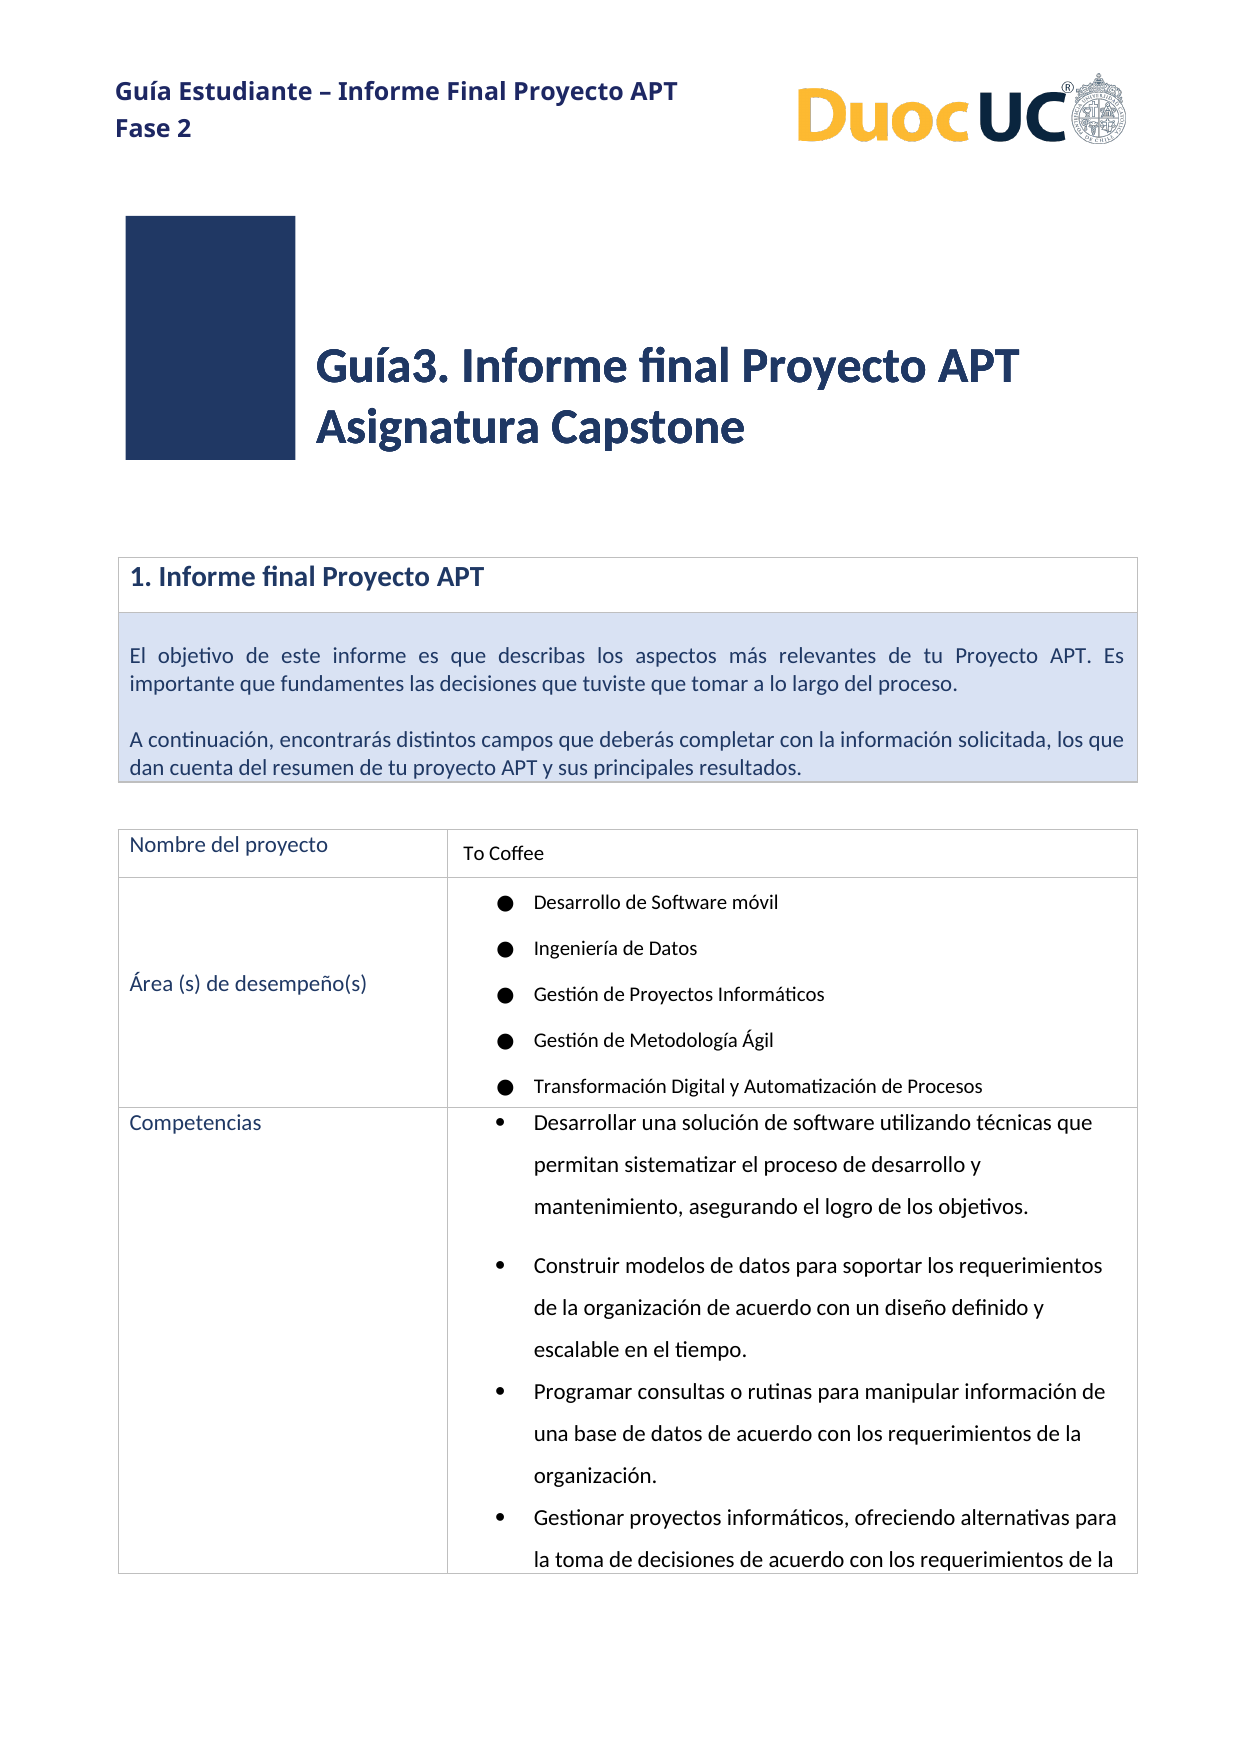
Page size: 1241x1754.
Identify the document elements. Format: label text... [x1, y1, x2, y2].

table_cell Área (s) de desempeño(s) [119, 878, 447, 1107]
table_header 1. Informe final Proyecto APT [119, 558, 1137, 612]
table_cell Desarrollo de Software móvil Ingeniería de Datos Gestión de Proyectos Informáticos Gestión de Metodología Ágil Transformación Digital y Automatización de Procesos [448, 878, 1137, 1107]
picture [798, 73, 1126, 144]
table_cell Competencias [119, 1108, 447, 1573]
table_cell El objetivo de este informe es que describas los aspectos más relevantes de tu Proyecto APT. Es importante que fundamentes las decisiones que tuviste que tomar a lo largo del proceso. A continuación, encontrarás distintos campos que deberás completar con la información solicitada, los que dan cuenta del resumen de tu proyecto APT y sus principales resultados. [119, 613, 1137, 781]
table_header To Coffee [448, 830, 1137, 877]
table_header Nombre del proyecto [119, 830, 447, 877]
